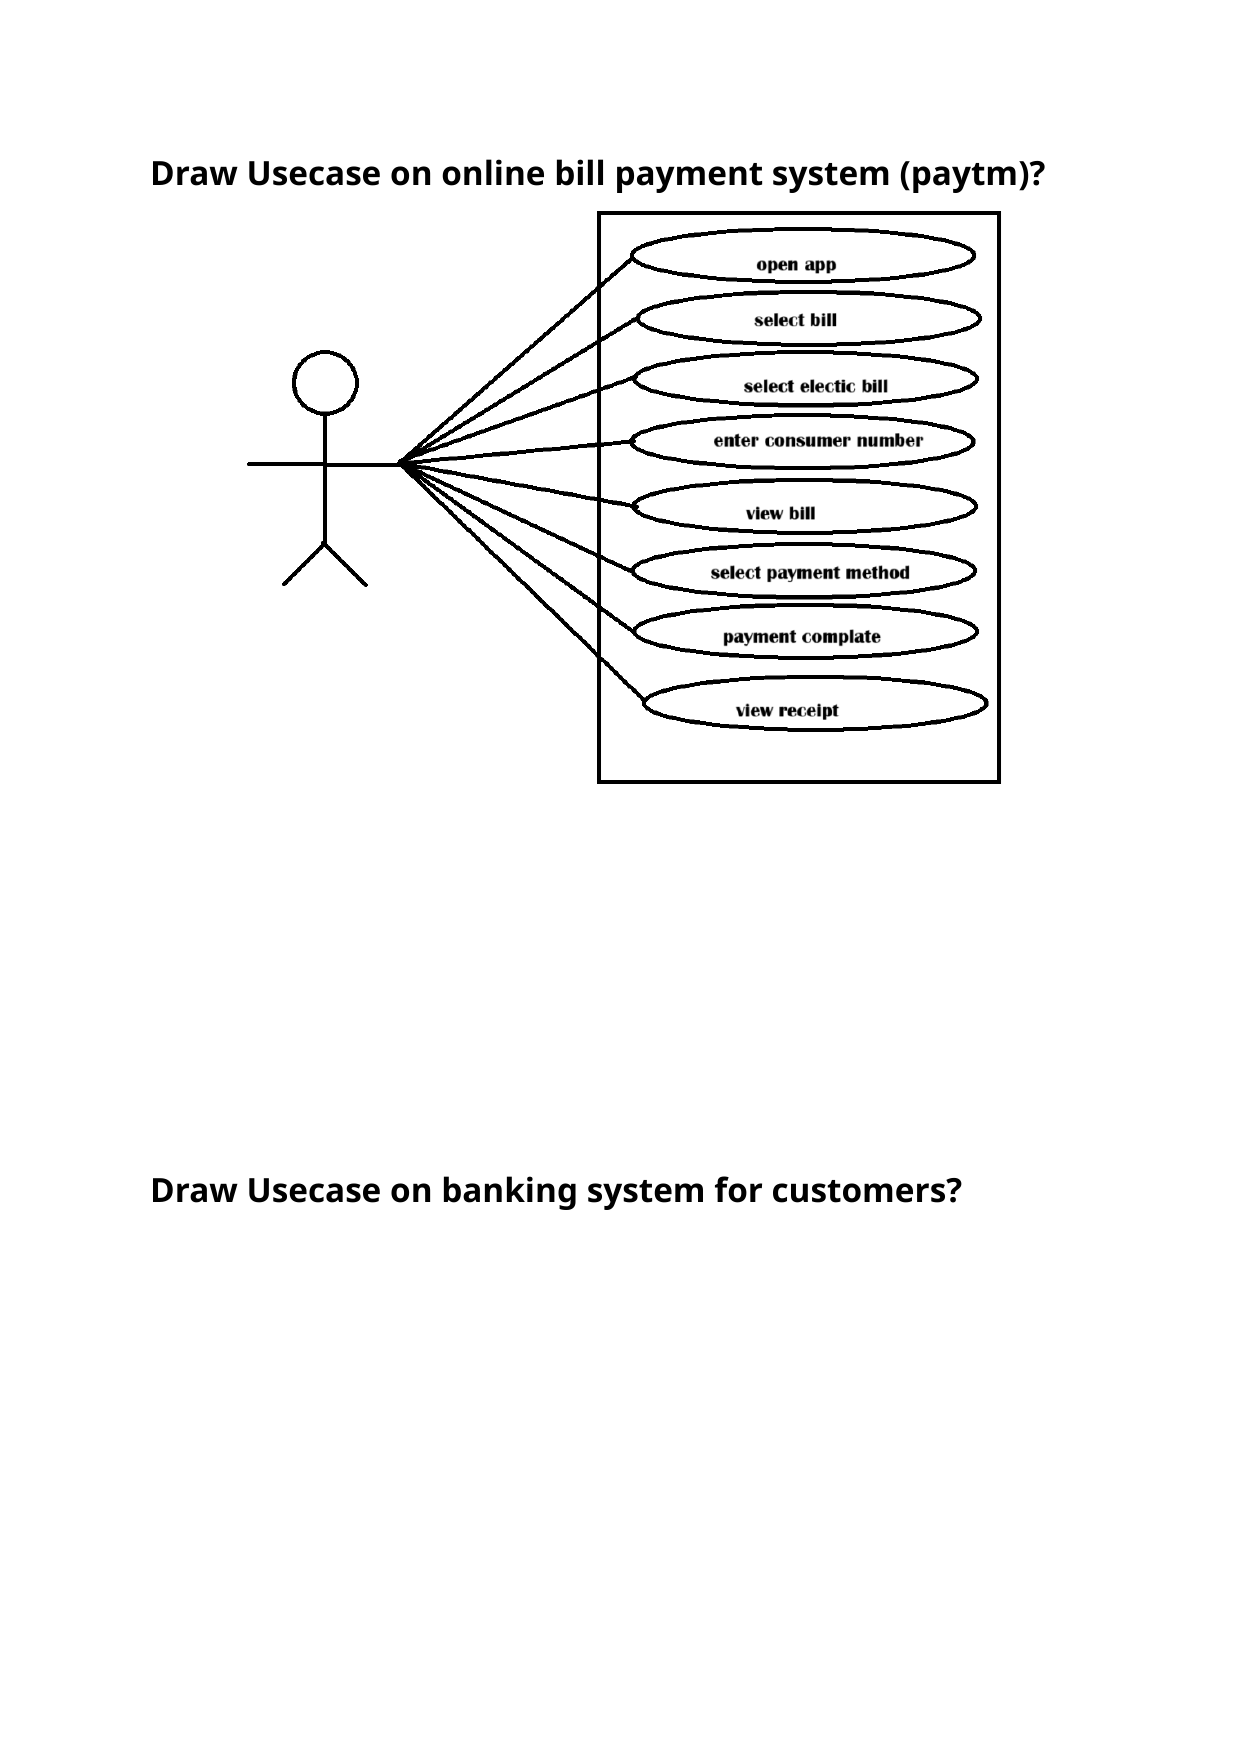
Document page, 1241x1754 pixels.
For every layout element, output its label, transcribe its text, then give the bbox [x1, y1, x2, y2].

picture [150, 197, 1091, 1149]
text Draw Usecase on banking system for customers? [150, 1167, 1090, 1212]
text Draw Usecase on online bill payment system (paytm)? [150, 150, 1090, 197]
